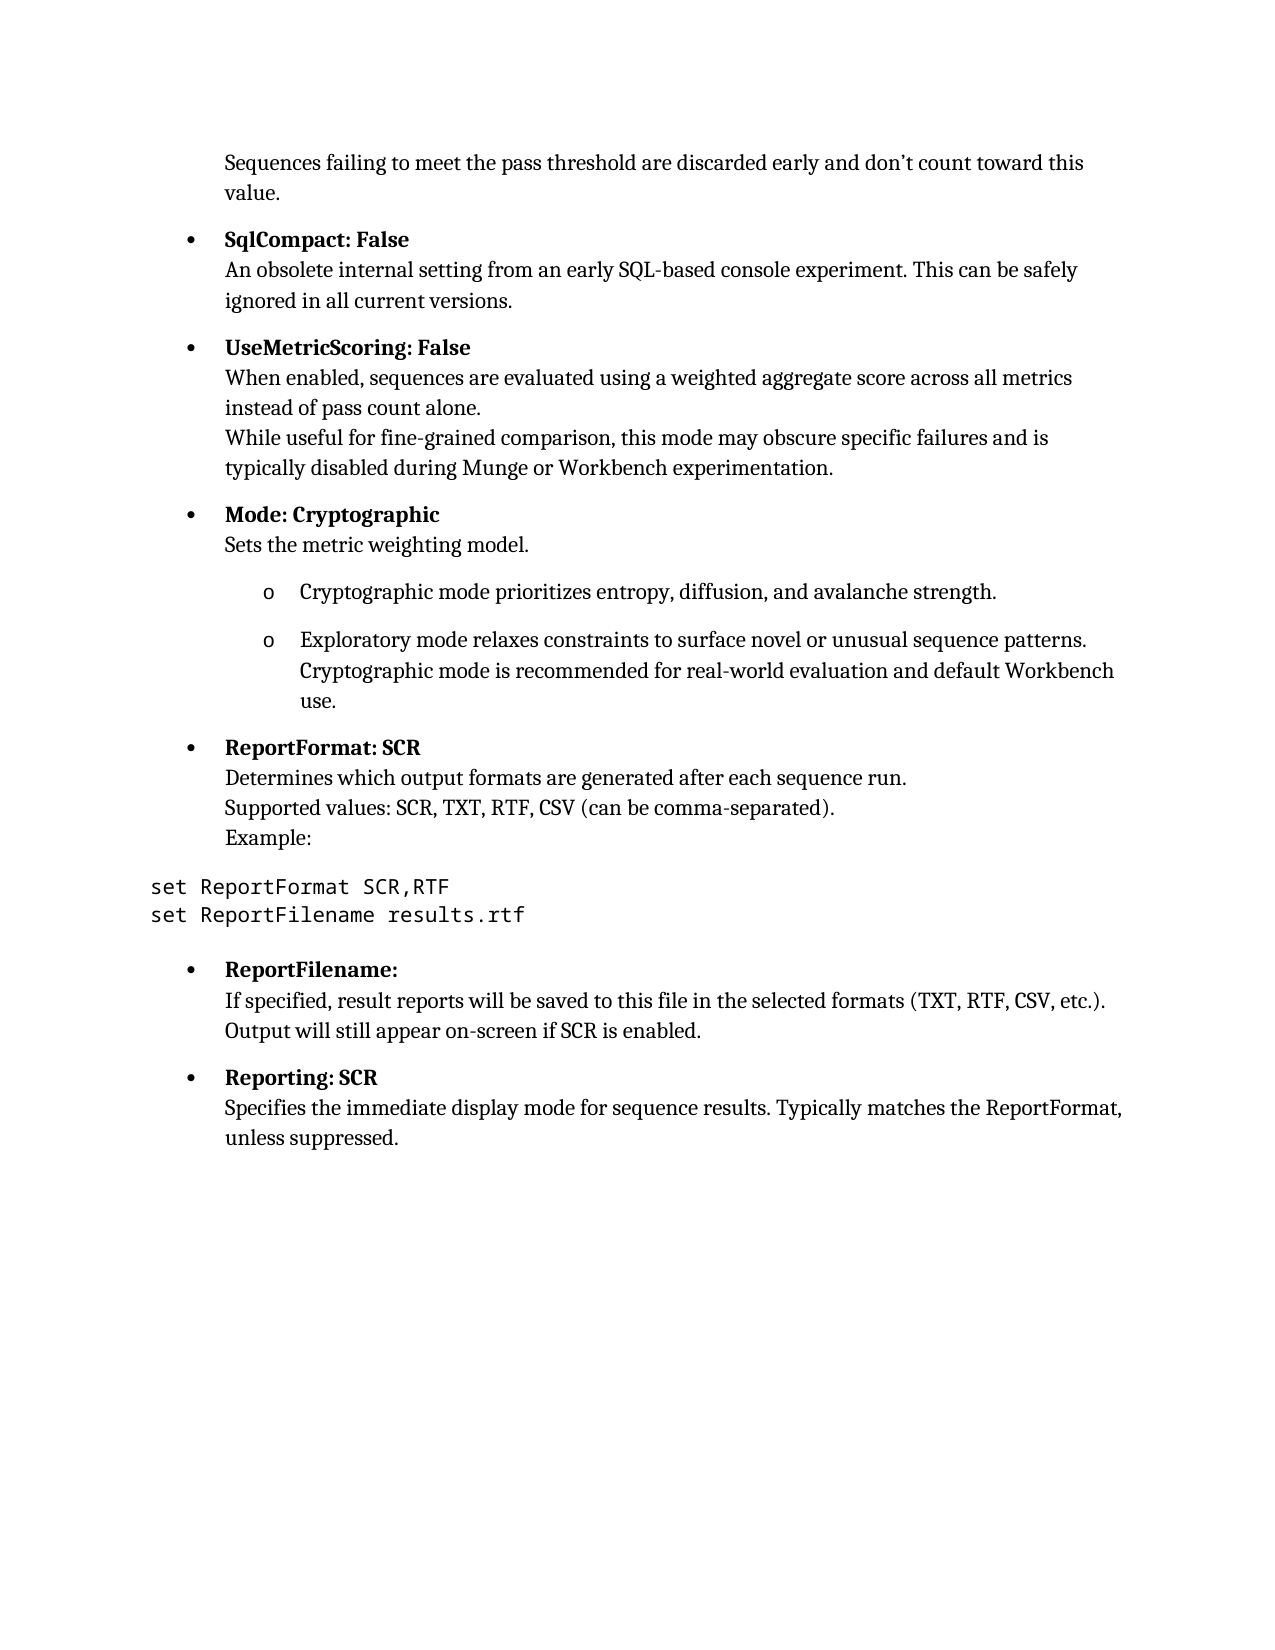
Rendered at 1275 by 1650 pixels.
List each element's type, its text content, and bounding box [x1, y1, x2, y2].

list Cryptographic mode prioritizes entropy, diffusion, and avalanche strength. [262, 579, 1125, 606]
list ReportFormat: SCR Determines which output formats are generated after each sequence run. Supported values: SCR, TXT, RTF, CSV (can be comma-separated). Example: [187, 734, 1125, 851]
text set ReportFormat SCR,RTF [150, 872, 1125, 900]
list SqlCompact: False An obsolete internal setting from an early SQL-based console experiment. This can be safely ignored in all current versions. [187, 227, 1125, 314]
text set ReportFilename results.rtf [150, 900, 1125, 929]
list UseMetricScoring: False When enabled, sequences are evaluated using a weighted aggregate score across all metrics instead of pass count alone. While useful for fine-grained comparison, this mode may obscure specific failures and is typically disabled during Munge or Workbench experimentation. [187, 334, 1125, 482]
list Exploratory mode relaxes constraints to surface novel or unusual sequence patterns. Cryptographic mode is recommended for real-world evaluation and default Workbench use. [262, 627, 1125, 714]
list Reporting: SCR Specifies the immediate display mode for sequence results. Typically matches the ReportFormat, unless suppressed. [187, 1064, 1125, 1151]
list Mode: Cryptographic Sets the metric weighting model. [187, 502, 1125, 559]
list ReportFilename: If specified, result reports will be saved to this file in the selected formats (TXT, RTF, CSV, etc.). Output will still appear on-screen if SCR is enabled. [187, 957, 1125, 1044]
